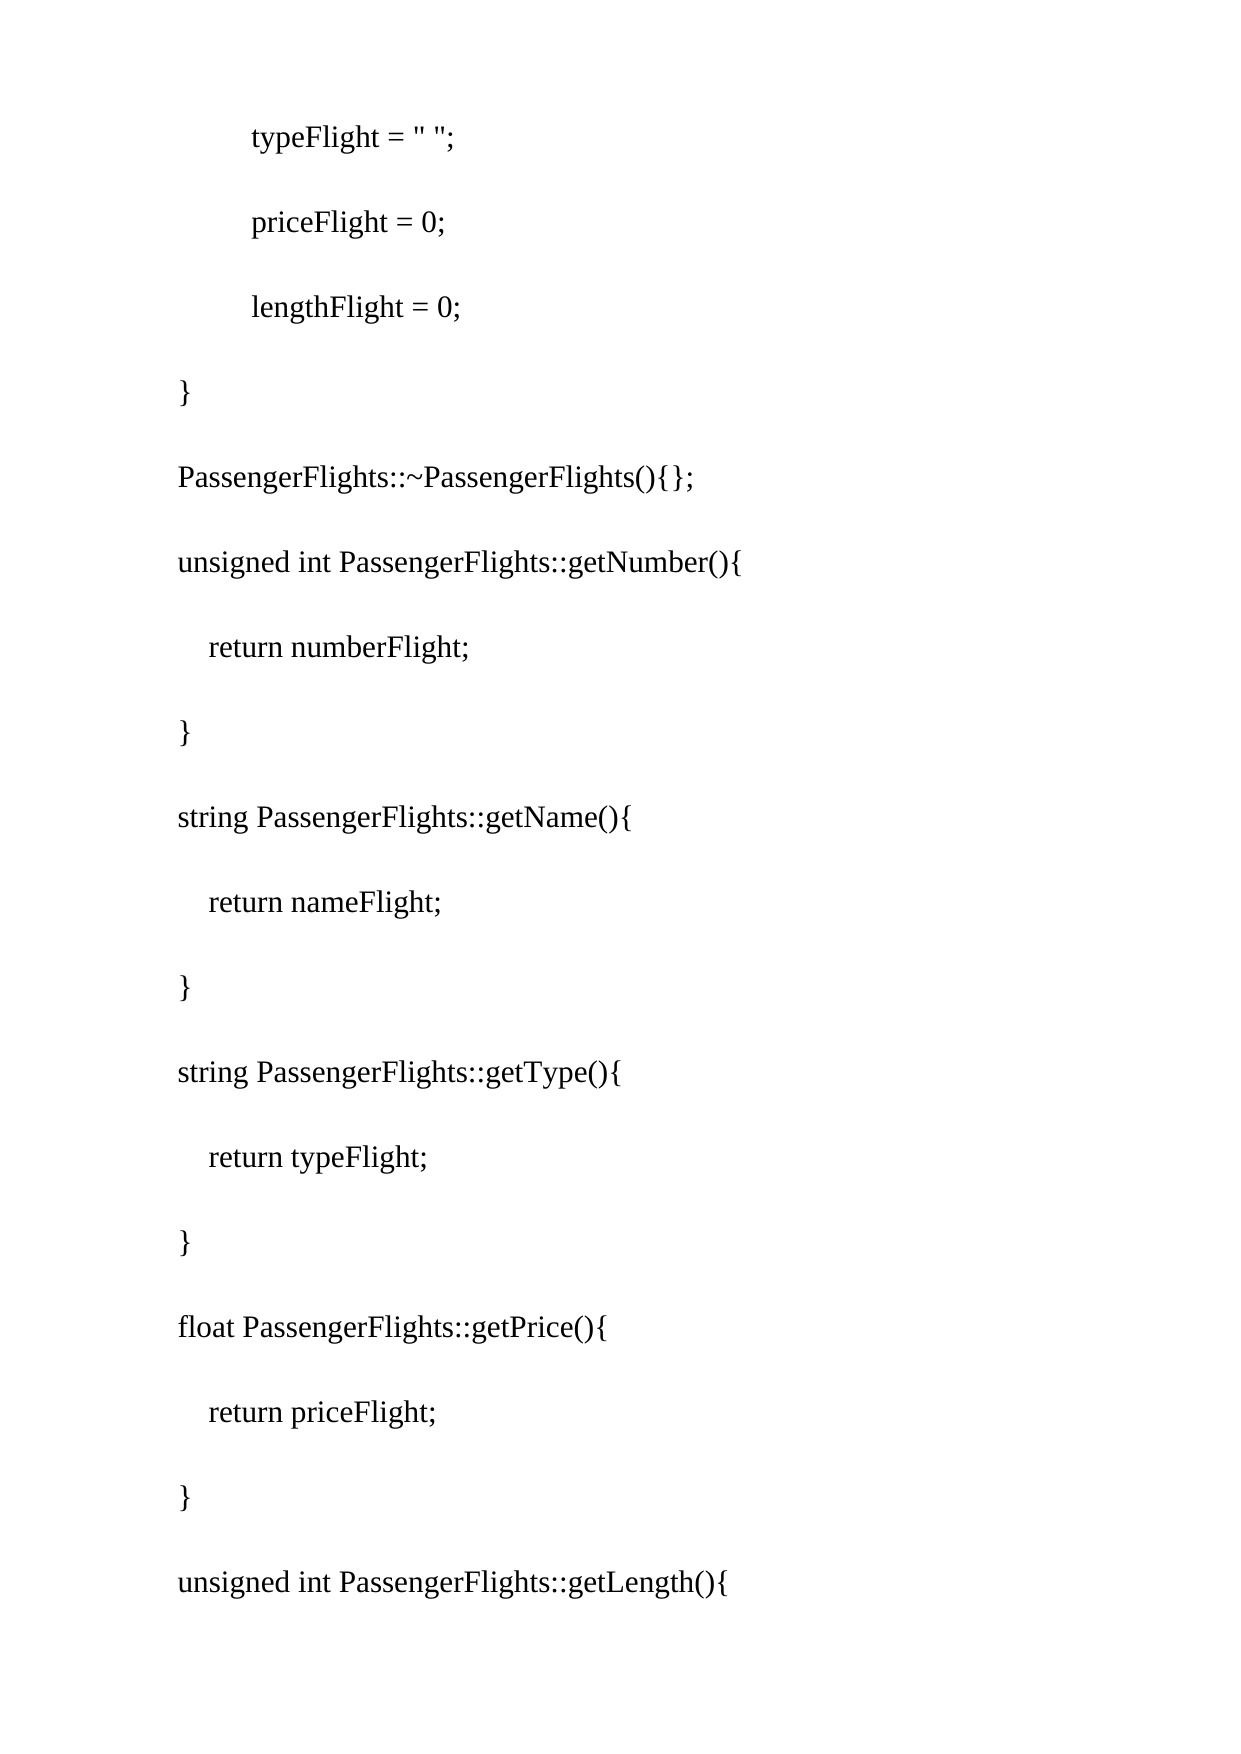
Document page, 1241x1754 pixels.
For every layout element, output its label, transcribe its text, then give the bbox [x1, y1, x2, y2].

text } [177, 373, 1152, 439]
text return nameFlight; [177, 883, 1152, 949]
text typeFlight = " "; [177, 118, 1152, 184]
text PassengerFlights::~PassengerFlights(){}; [177, 458, 1152, 524]
text } [177, 713, 1152, 779]
text string PassengerFlights::getType(){ [177, 1053, 1152, 1119]
text } [177, 968, 1152, 1034]
text float PassengerFlights::getPrice(){ [177, 1308, 1152, 1374]
text return numberFlight; [177, 628, 1152, 694]
text unsigned int PassengerFlights::getLength(){ [177, 1563, 1152, 1629]
text string PassengerFlights::getName(){ [177, 798, 1152, 864]
text } [177, 1478, 1152, 1544]
text } [177, 1223, 1152, 1289]
text lengthFlight = 0; [177, 288, 1152, 354]
text priceFlight = 0; [177, 203, 1152, 269]
text unsigned int PassengerFlights::getNumber(){ [177, 543, 1152, 609]
text return typeFlight; [177, 1138, 1152, 1204]
text return priceFlight; [177, 1393, 1152, 1459]
